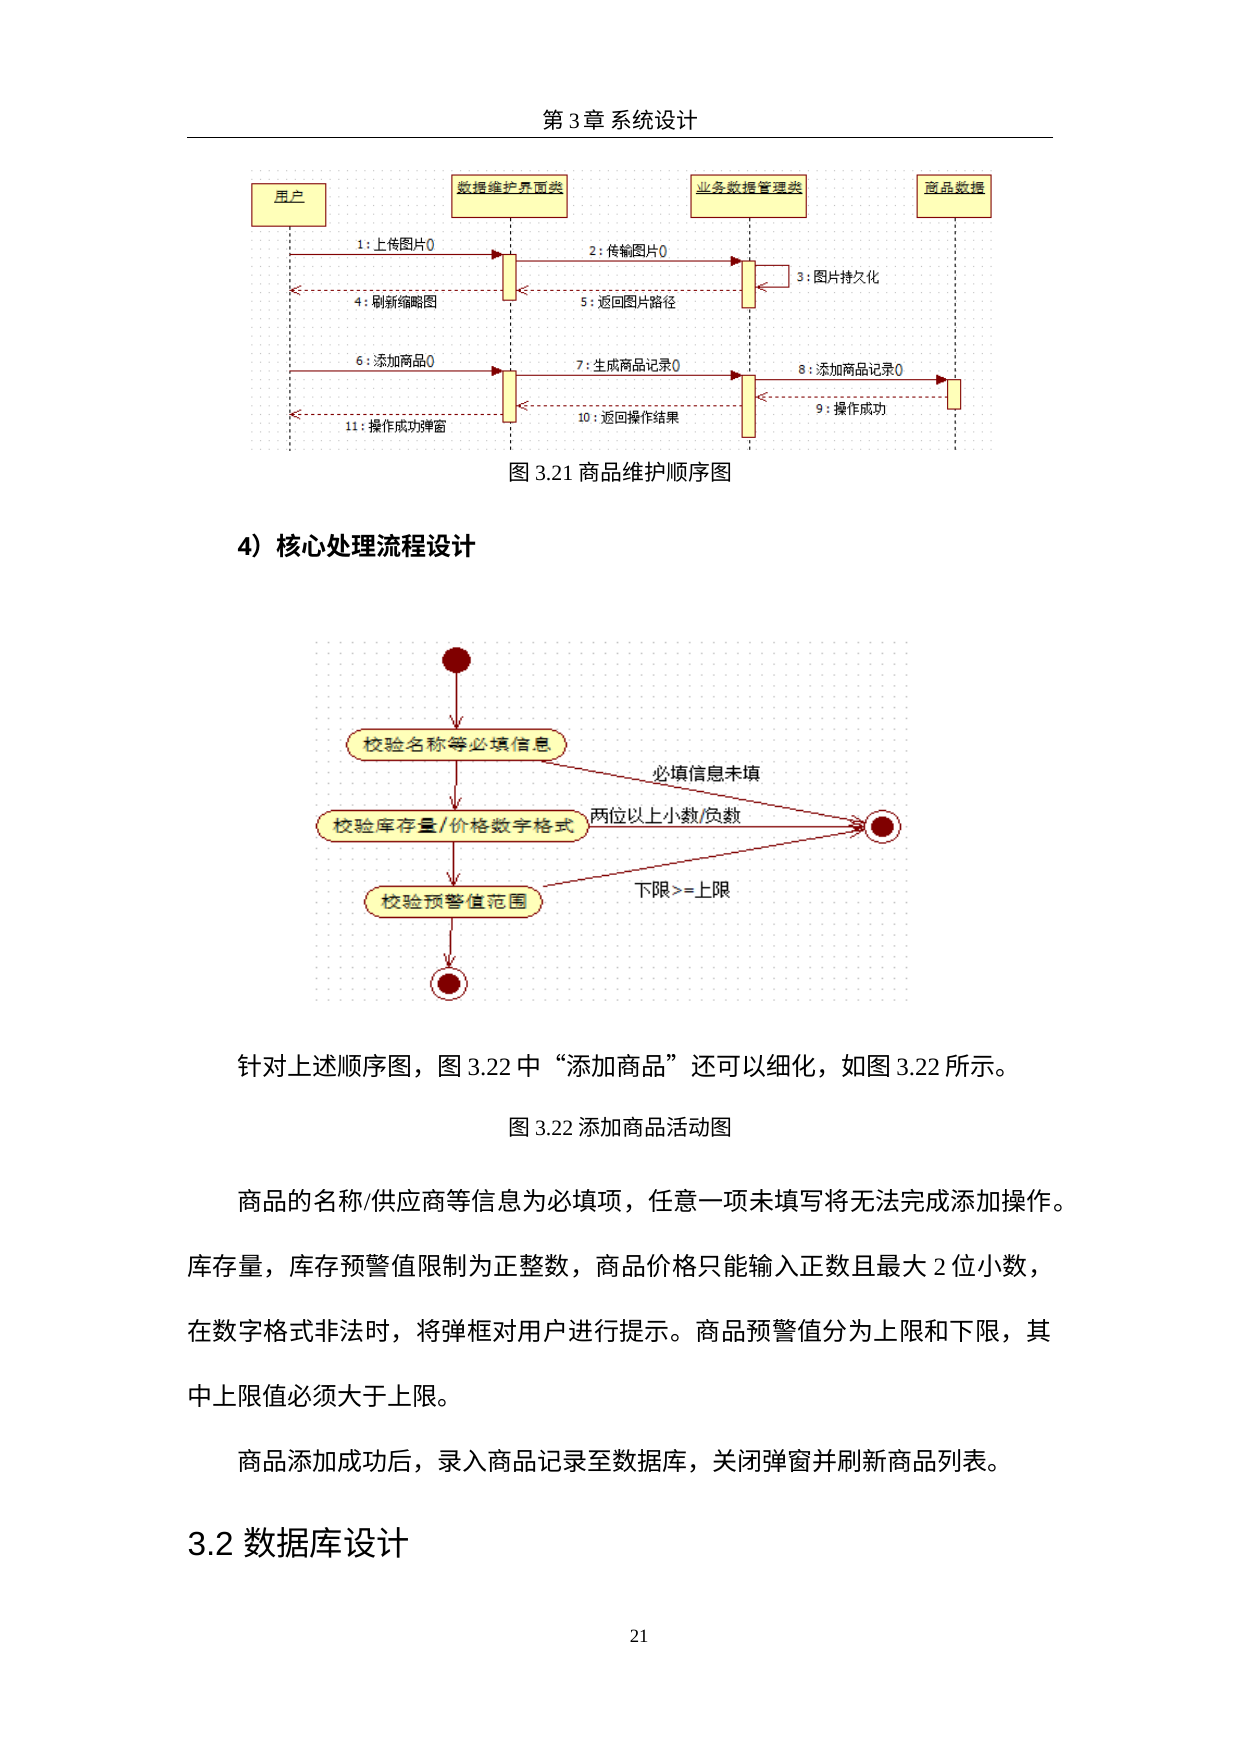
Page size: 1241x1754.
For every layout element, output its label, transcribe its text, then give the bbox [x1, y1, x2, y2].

text 商品添加成功后，录入商品记录至数据库，关闭弹窗并刷新商品列表。 [187, 1427, 1053, 1492]
picture [247, 168, 996, 451]
text 图3.22 添加商品活动图 [187, 1109, 1053, 1142]
picture [311, 638, 909, 1005]
text 商品的名称/供应商等信息为必填项，任意一项未填写将无法完成添加操作。库存量，库存预警值限制为正整数，商品价格只能输入正数且最大2位小数，在数字格式非法时，将弹框对用户进行提示。商品预警值分为上限和下限，其中上限值必须大于上限。 [187, 1167, 1053, 1427]
text 4）核心处理流程设计 [187, 512, 1053, 577]
subtitle 3.2 数据库设计 [187, 1508, 1053, 1573]
